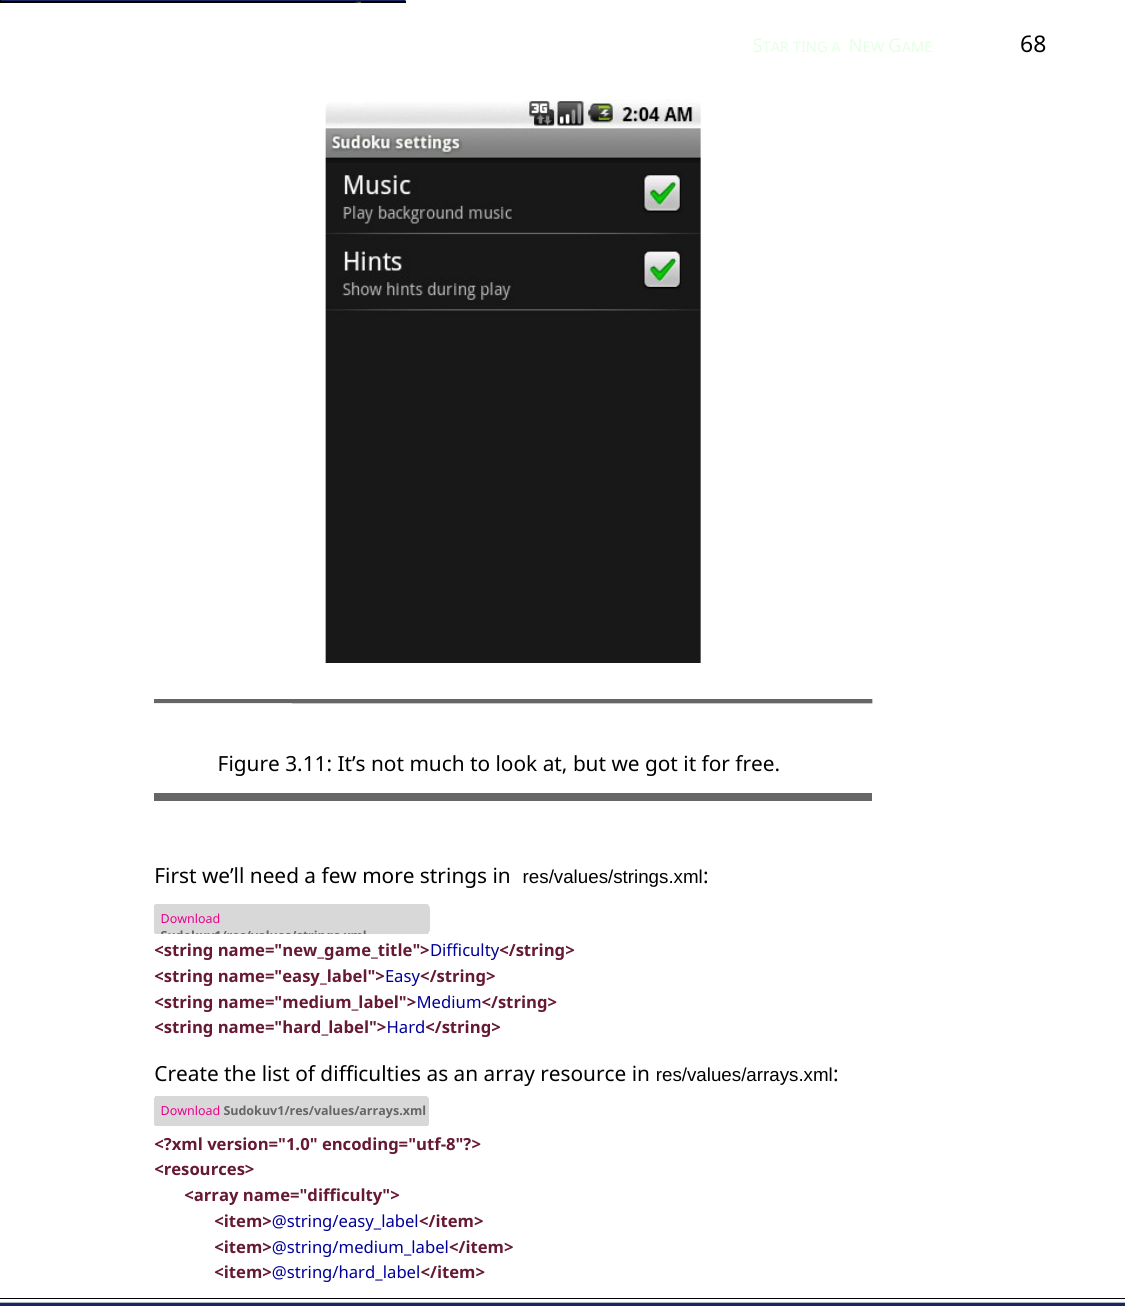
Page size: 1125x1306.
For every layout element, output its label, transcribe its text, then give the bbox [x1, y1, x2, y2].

text <string name="hard_label">Hard</string> [154, 1016, 1125, 1039]
text <string name="new_game_title">Difficulty</string> [154, 906, 1125, 962]
text <resources> [154, 1158, 1125, 1181]
text <string name="easy_label">Easy</string> [154, 964, 1125, 987]
text First we’ll need a few more strings in res/values/strings.xml: [154, 861, 1125, 889]
text <array name="difficulty"> [184, 1184, 1125, 1206]
text Figure 3.11: It’s not much to look at, but we got it for free. [217, 749, 1125, 777]
text <string name="medium_label">Medium</string> [154, 990, 1125, 1013]
text <item>@string/hard_label</item> [214, 1261, 1125, 1284]
text <?xml version="1.0" encoding="utf-8"?> [154, 1092, 1125, 1155]
picture [325, 99, 701, 663]
text <item>@string/easy_label</item> [214, 1209, 1125, 1232]
text Create the list of difficulties as an array resource in res/values/arrays.xml: [154, 1059, 1125, 1088]
text <item>@string/medium_label</item> [214, 1235, 1125, 1258]
